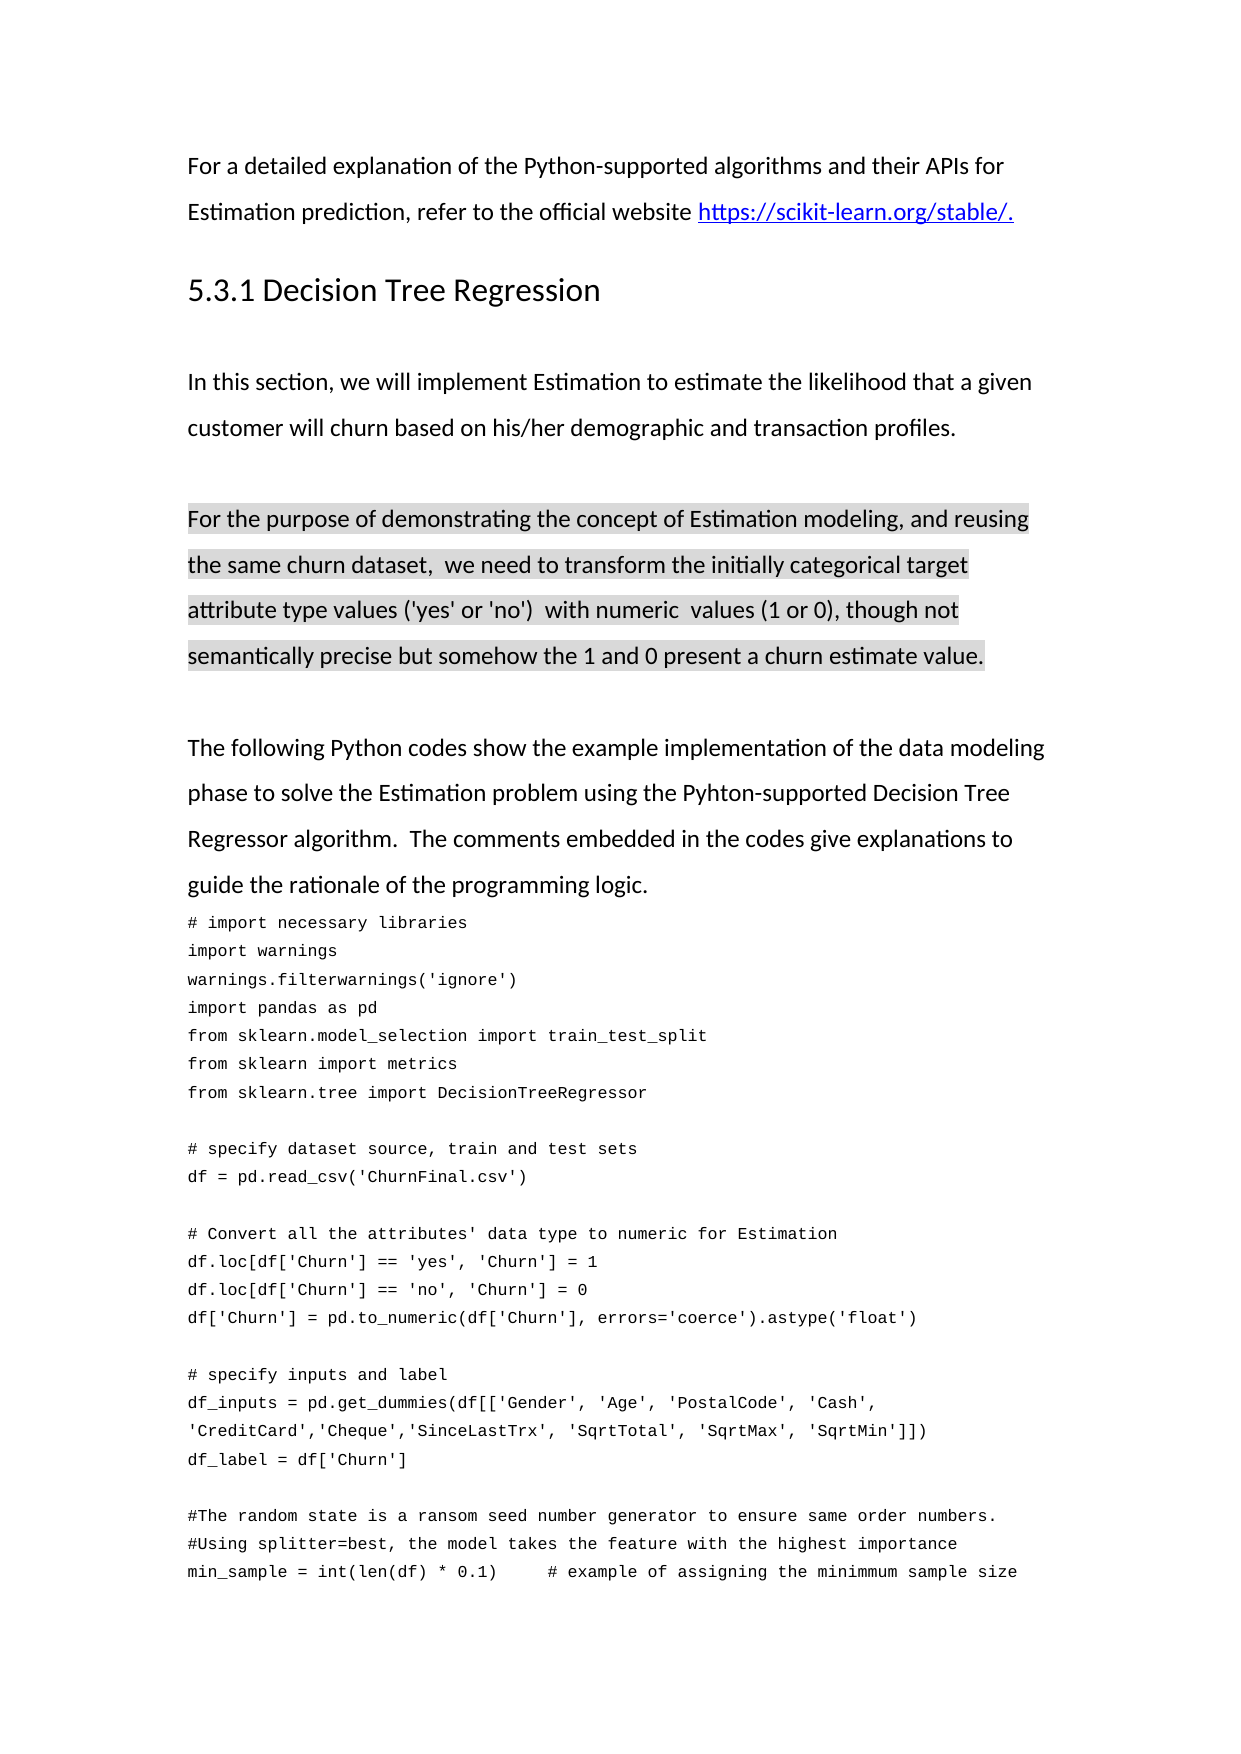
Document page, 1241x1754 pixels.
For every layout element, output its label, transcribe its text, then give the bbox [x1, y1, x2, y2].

text df.loc[df['Churn'] == 'no', 'Churn'] = 0 [187, 1282, 1053, 1301]
text df_inputs = pd.get_dummies(df[['Gender', 'Age', 'PostalCode', 'Cash', 'CreditCard','Cheque','SinceLastTrx', 'SqrtTotal', 'SqrtMax', 'SqrtMin']]) [187, 1395, 1053, 1442]
text import pandas as pd [187, 999, 1053, 1018]
text #Using splitter=best, the model takes the feature with the highest importance [187, 1536, 1053, 1555]
text For a detailed explanation of the Python-supported algorithms and their APIs for Estimation prediction, refer to the official website https://scikit-learn.org/stable/. [187, 150, 1053, 226]
text from sklearn.model_selection import train_test_split [187, 1028, 1053, 1047]
subtitle 5.3.1 Decision Tree Regression [187, 268, 1053, 309]
text # import necessary libraries [187, 915, 1053, 934]
text df = pd.read_csv('ChurnFinal.csv') [187, 1169, 1053, 1188]
text In this section, we will implement Estimation to estimate the likelihood that a given customer will churn based on his/her demographic and transaction profiles. [187, 366, 1053, 442]
text #The random state is a ransom seed number generator to ensure same order numbers. [187, 1508, 1053, 1526]
text from sklearn.tree import DecisionTreeRegressor [187, 1084, 1053, 1103]
text # Convert all the attributes' data type to numeric for Estimation [187, 1225, 1053, 1244]
text from sklearn import metrics [187, 1056, 1053, 1075]
text The following Python codes show the example implementation of the data modeling phase to solve the Estimation problem using the Pyhton-supported Decision Tree Regressor algorithm. The comments embedded in the codes give explanations to guide the rationale of the programming logic. [187, 732, 1053, 899]
text warnings.filterwarnings('ignore') [187, 971, 1053, 990]
text df['Churn'] = pd.to_numeric(df['Churn'], errors='coerce').astype('float') [187, 1310, 1053, 1329]
text min_sample = int(len(df) * 0.1) # example of assigning the minimmum sample size [187, 1564, 1053, 1583]
text import warnings [187, 943, 1053, 962]
text # specify dataset source, train and test sets [187, 1141, 1053, 1159]
text df.loc[df['Churn'] == 'yes', 'Churn'] = 1 [187, 1253, 1053, 1272]
text For the purpose of demonstrating the concept of Estimation modeling, and reusing the same churn dataset, we need to transform the initially categorical target attribute type values ('yes' or 'no') with numeric values (1 or 0), though not semantically precise but somehow the 1 and 0 present a churn estimate value. [187, 503, 1053, 671]
text # specify inputs and label [187, 1366, 1053, 1385]
text df_label = df['Churn'] [187, 1451, 1053, 1470]
